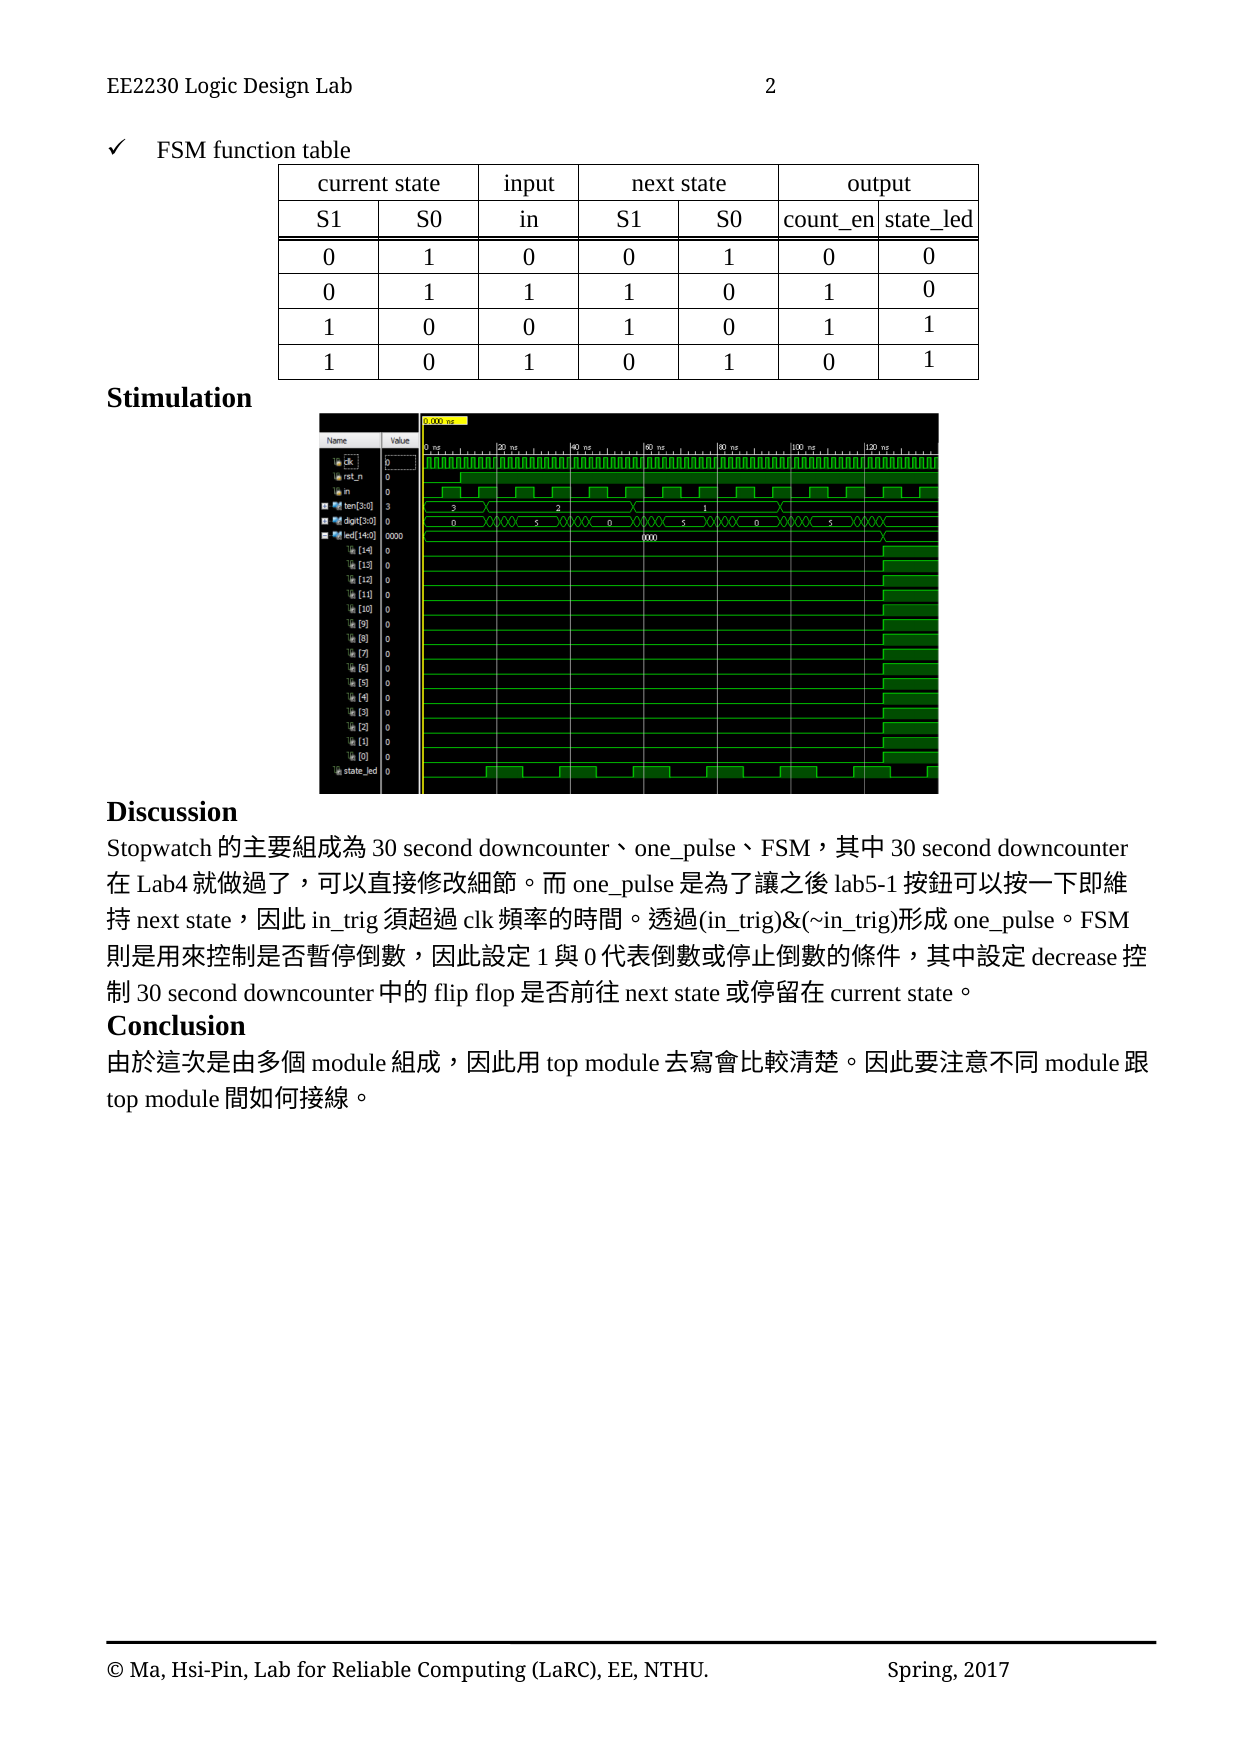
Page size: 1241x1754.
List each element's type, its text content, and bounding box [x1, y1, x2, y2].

table_header next state [579, 165, 778, 200]
table_cell 0 [779, 345, 878, 379]
table_cell 1 [379, 274, 478, 308]
text 由於這次是由多個module組成，因此用top module去寫會比較清楚。因此要注意不同module跟top module間如何接線。 [106, 1042, 1152, 1114]
text Conclusion [106, 1008, 1152, 1042]
table_cell 0 [879, 241, 978, 273]
table_cell 1 [279, 309, 378, 343]
table_cell 1 [279, 345, 378, 379]
table_cell 1 [679, 241, 778, 273]
table_cell 0 [379, 309, 478, 343]
table_cell state_led [879, 201, 978, 236]
table_header output [779, 165, 978, 200]
table_cell 0 [879, 274, 978, 308]
table_cell 0 [579, 241, 678, 273]
table_cell 0 [579, 345, 678, 379]
table_cell 1 [579, 274, 678, 308]
table_cell 1 [479, 345, 578, 379]
table_cell S0 [679, 201, 778, 236]
table_cell 0 [279, 241, 378, 273]
table_cell count_en [779, 201, 878, 236]
table_cell 0 [479, 241, 578, 273]
text Discussion [106, 794, 1152, 827]
table_cell 1 [479, 274, 578, 308]
table_header current state [279, 165, 478, 200]
table_header input [479, 165, 578, 200]
table_cell S1 [279, 201, 378, 236]
table_cell 1 [679, 345, 778, 379]
table_cell 0 [379, 345, 478, 379]
table_cell 1 [879, 309, 978, 343]
table_cell 0 [479, 309, 578, 343]
table_cell 0 [279, 274, 378, 308]
table_cell 1 [879, 345, 978, 379]
table_cell S1 [579, 201, 678, 236]
text Stopwatch的主要組成為30 second downcounter、one_pulse、FSM，其中30 second downcounter在Lab4就做過了，可以直接修改細節。而one_pulse是為了讓之後lab5-1按鈕可以按一下即維持next state，因此in_trig須超過clk頻率的時間。透過(in_trig)&(~in_trig)形成one_pulse。FSM則是用來控制是否暫停倒數，因此設定1與0代表倒數或停止倒數的條件，其中設定decrease控制30 second downcounter中的flip flop是否前往next state或停留在current state。 [106, 827, 1152, 1008]
table_cell 0 [679, 274, 778, 308]
table_cell 1 [779, 309, 878, 343]
text Stimulation [106, 380, 1152, 413]
picture [319, 413, 939, 794]
table_cell S0 [379, 201, 478, 236]
table_cell in [479, 201, 578, 236]
table_cell 1 [579, 309, 678, 343]
table_cell 0 [679, 309, 778, 343]
table_cell 1 [379, 241, 478, 273]
table_cell 0 [779, 241, 878, 273]
table_cell 1 [779, 274, 878, 308]
list FSM function table [106, 136, 1152, 164]
